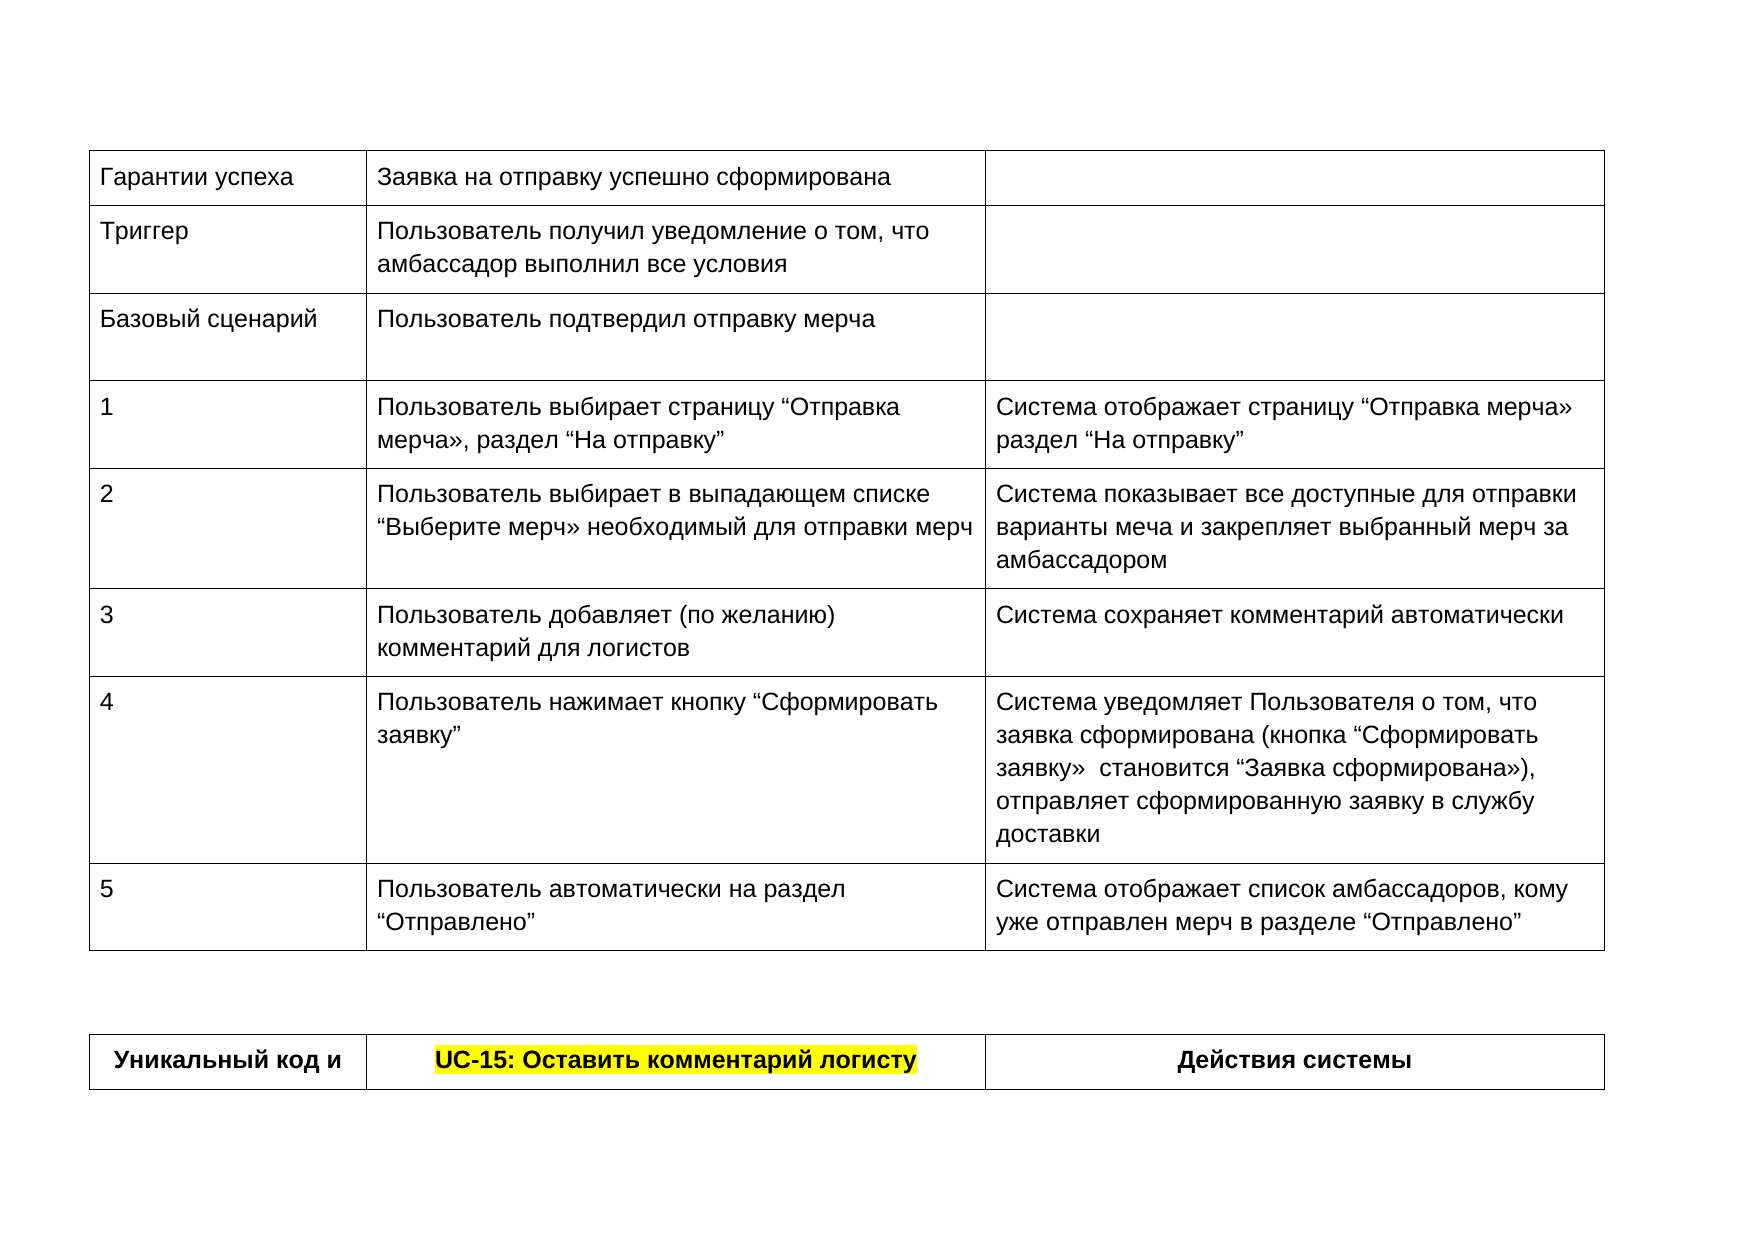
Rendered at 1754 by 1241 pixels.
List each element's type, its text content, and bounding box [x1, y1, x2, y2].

table_cell Триггер [90, 206, 366, 292]
table_cell Система отображает страницу “Отправка мерча» раздел “На отправку” [986, 381, 1604, 468]
table_cell 2 [90, 469, 366, 588]
table_cell Пользователь автоматически на раздел “Отправлено” [367, 864, 985, 950]
table_cell Пользователь выбирает страницу “Отправка мерча», раздел “На отправку” [367, 381, 985, 468]
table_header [90, 1035, 366, 1089]
table_cell [986, 294, 1604, 380]
table_cell 3 [90, 589, 366, 676]
table_cell Гарантии успеха [90, 151, 366, 205]
table_cell [986, 151, 1604, 205]
table_cell Система сохраняет комментарий автоматически [986, 589, 1604, 676]
table_header Действия системы [986, 1035, 1604, 1089]
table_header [367, 1035, 985, 1089]
table_cell Система показывает все доступные для отправки варианты меча и закрепляет выбранный мерч за амбассадором [986, 469, 1604, 588]
table_cell Система уведомляет Пользователя о том, что заявка сформирована (кнопка “Сформировать заявку» становится “Заявка сформирована»), отправляет сформированную заявку в службу доставки [986, 677, 1604, 862]
table_cell Пользователь нажимает кнопку “Сформировать заявку” [367, 677, 985, 862]
table_cell Базовый сценарий [90, 294, 366, 380]
table_cell Система отображает список амбассадоров, кому уже отправлен мерч в разделе “Отправлено” [986, 864, 1604, 950]
table_cell Пользователь добавляет (по желанию) комментарий для логистов [367, 589, 985, 676]
table_cell Заявка на отправку успешно сформирована [367, 151, 985, 205]
table_cell 1 [90, 381, 366, 468]
table_cell Пользователь получил уведомление о том, что амбассадор выполнил все условия [367, 206, 985, 292]
table_cell 5 [90, 864, 366, 950]
table_cell Пользователь подтвердил отправку мерча [367, 294, 985, 380]
table_cell Пользователь выбирает в выпадающем списке “Выберите мерч» необходимый для отправки мерч [367, 469, 985, 588]
table_cell 4 [90, 677, 366, 862]
table_cell [986, 206, 1604, 292]
